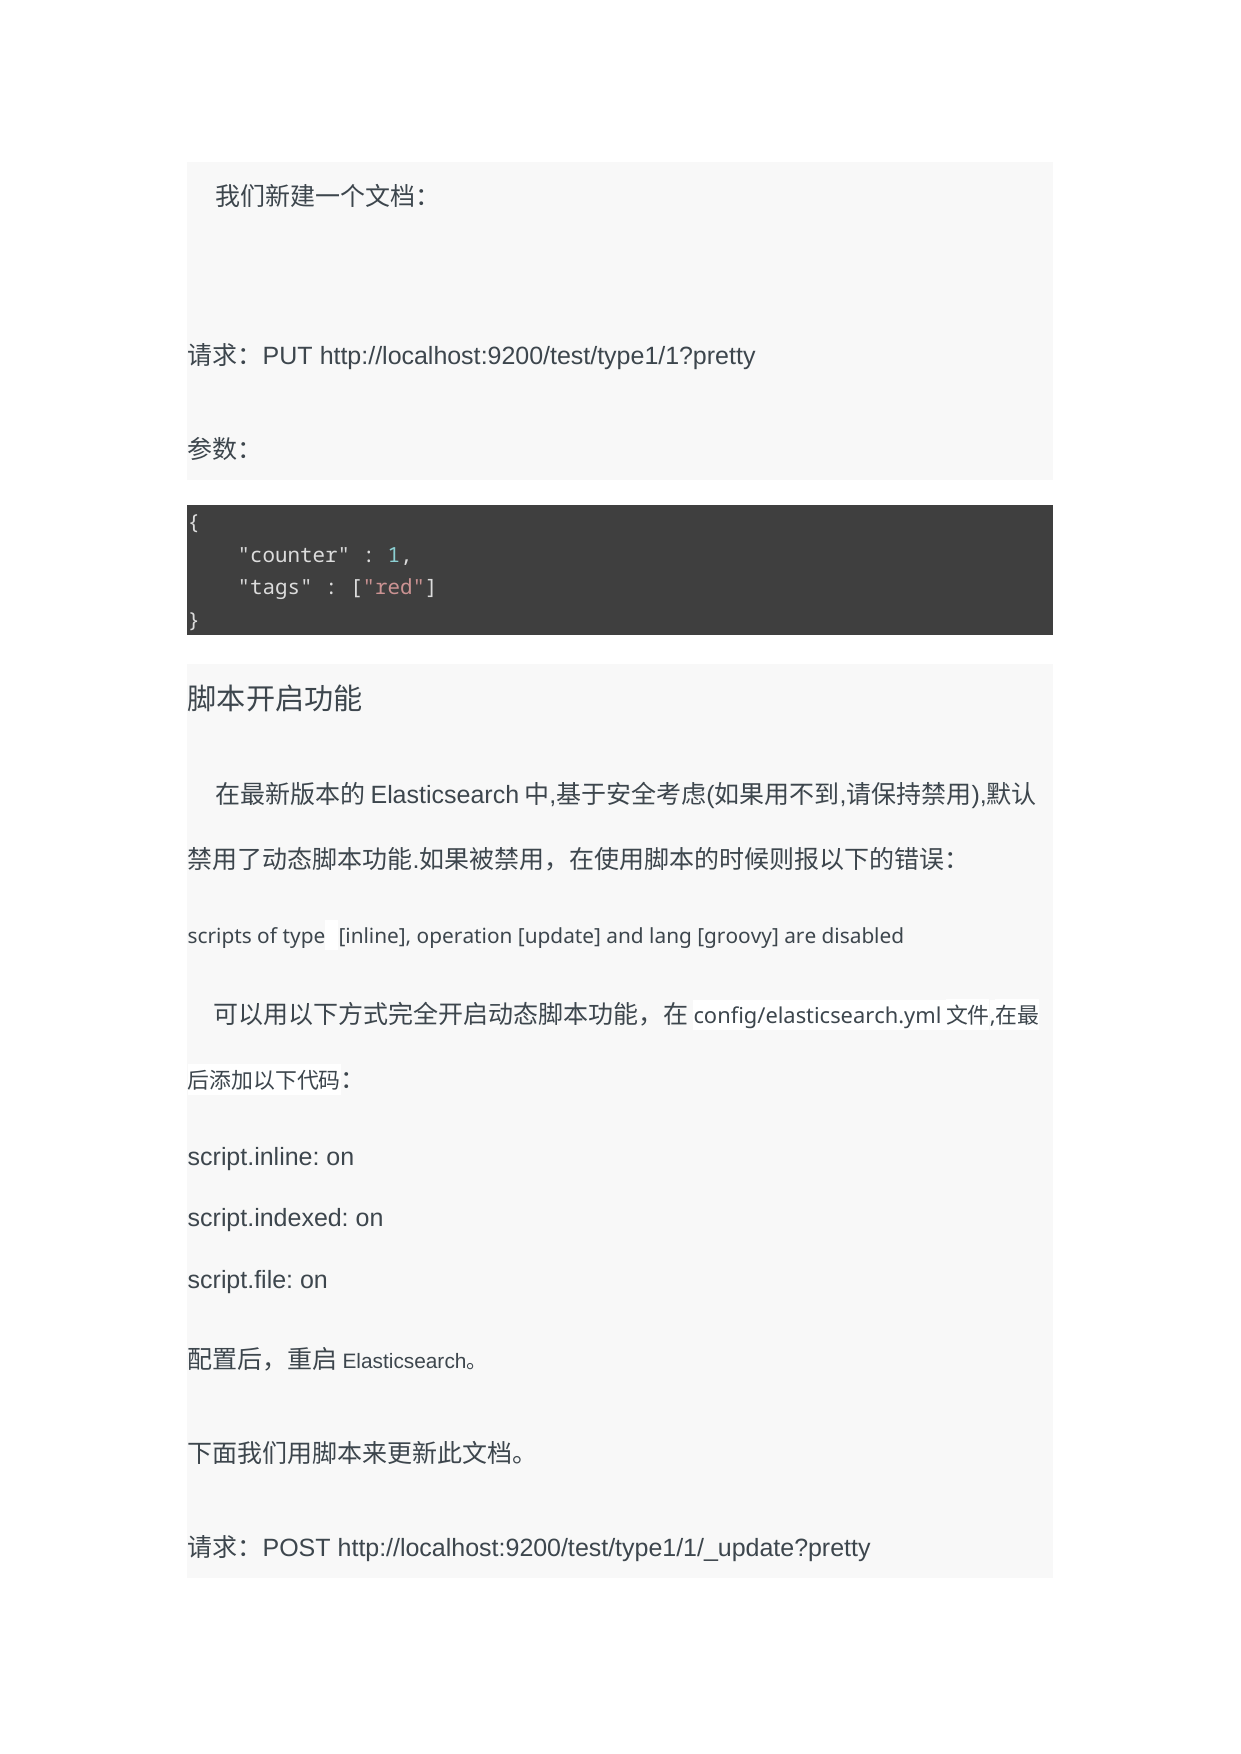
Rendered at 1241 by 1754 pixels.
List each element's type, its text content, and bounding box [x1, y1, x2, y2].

text 下面我们用脚本来更新此文档。 [187, 1419, 1053, 1484]
text { [187, 505, 1053, 538]
text 请求：PUT http://localhost:9200/test/type1/1?pretty [187, 321, 1053, 386]
text 请求：POST http://localhost:9200/test/type1/1/_update?pretty [187, 1513, 1053, 1578]
text 我们新建一个文档： [187, 162, 1053, 292]
text 可以用以下方式完全开启动态脚本功能，在config/elasticsearch.yml文件,在最后添加以下代码： [187, 981, 1053, 1111]
text } [187, 603, 1053, 635]
text "counter" : 1, [187, 538, 1053, 570]
text 配置后，重启Elasticsearch。 [187, 1325, 1053, 1390]
text "tags" : ["red"] [187, 570, 1053, 603]
text script.indexed: on [187, 1201, 1053, 1234]
text script.file: on [187, 1263, 1053, 1296]
text 参数： [187, 415, 1053, 480]
text 在最新版本的Elasticsearch中,基于安全考虑(如果用不到,请保持禁用),默认禁用了动态脚本功能.如果被禁用，在使用脚本的时候则报以下的错误： [187, 760, 1053, 890]
subtitle 脚本开启功能 [187, 664, 1053, 729]
text script.inline: on [187, 1140, 1053, 1172]
text scripts of type [inline], operation [update] and lang [groovy] are disabled [187, 919, 1053, 951]
